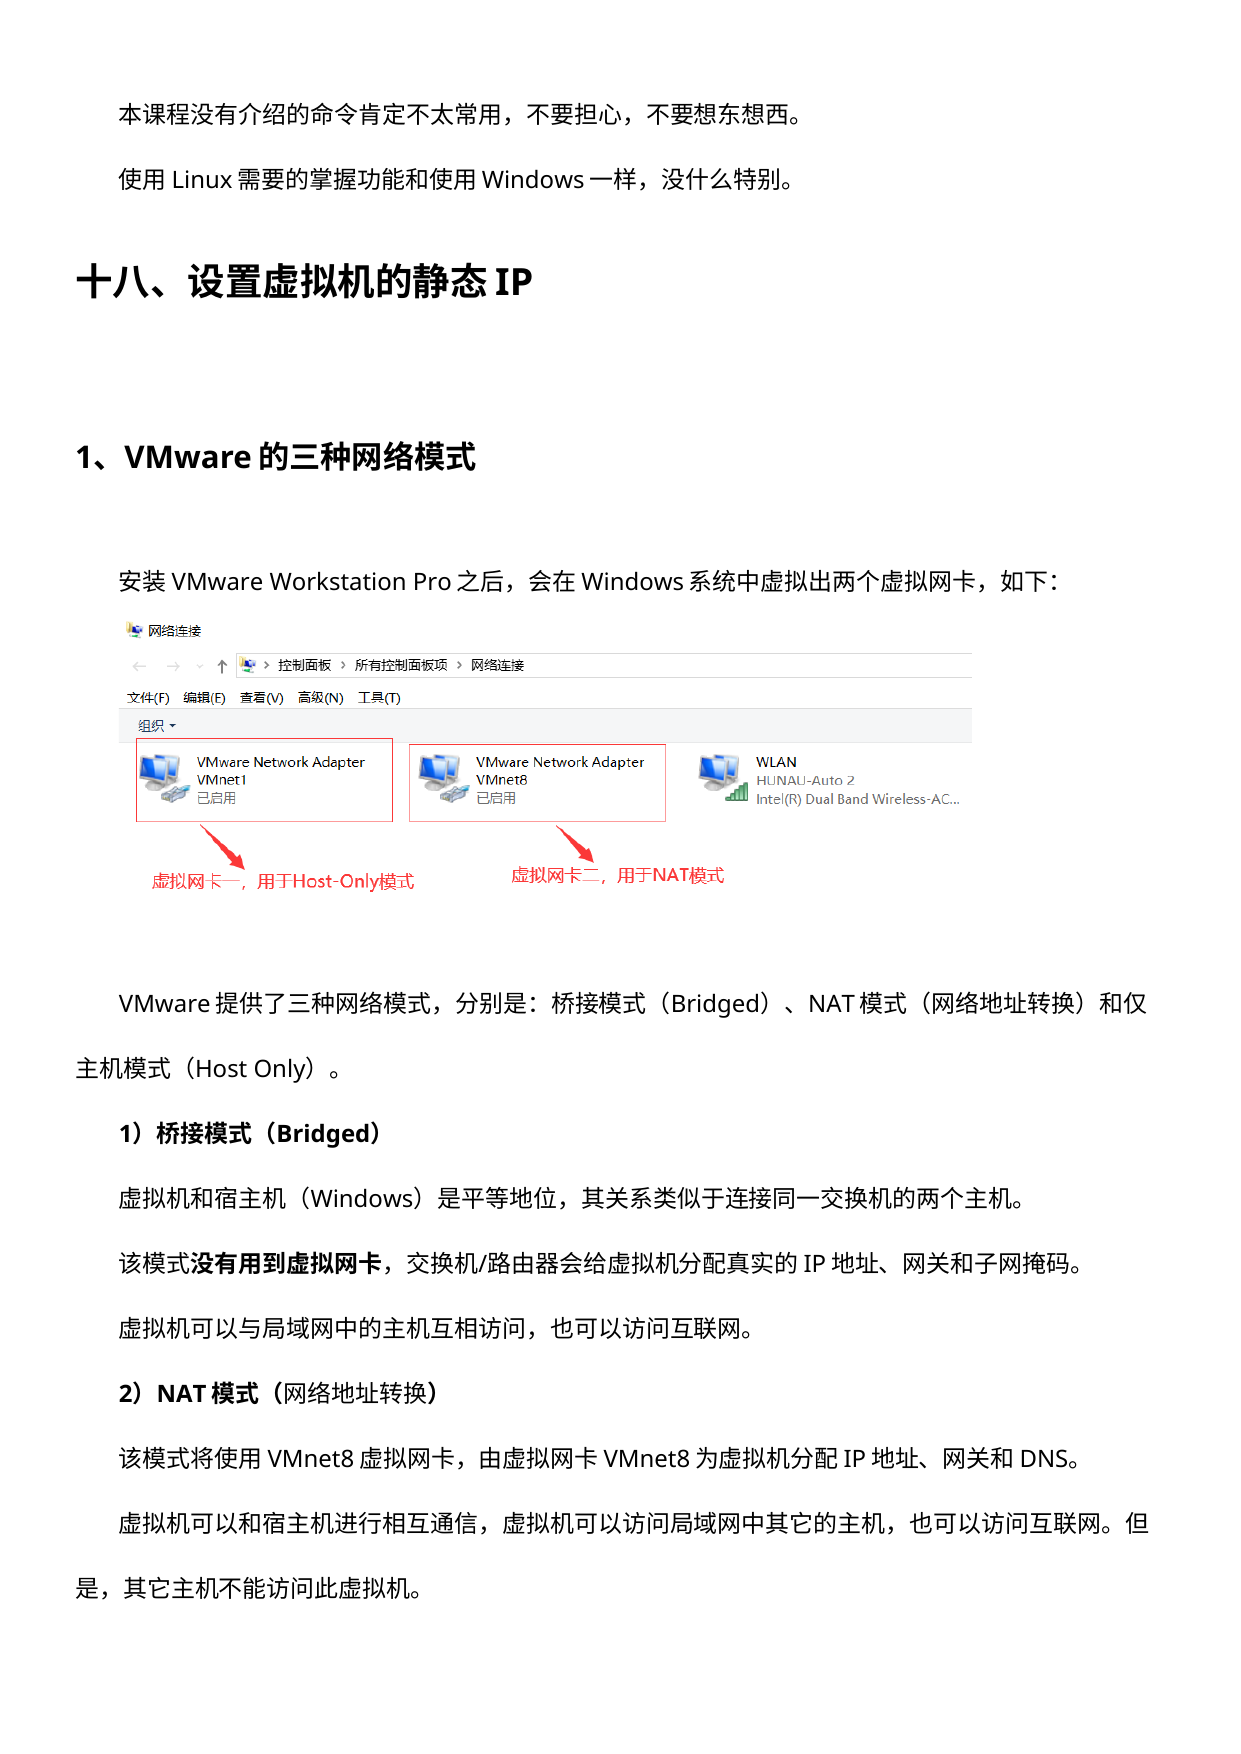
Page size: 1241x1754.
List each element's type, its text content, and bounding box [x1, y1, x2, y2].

text 使用Linux需要的掌握功能和使用Windows一样，没什么特别。 [75, 146, 1165, 211]
text 该模式将使用VMnet8虚拟网卡，由虚拟网卡VMnet8为虚拟机分配IP地址、网关和DNS。 [75, 1425, 1165, 1490]
text 安装VMware Workstation Pro之后，会在Windows系统中虚拟出两个虚拟网卡，如下： [75, 547, 1165, 612]
text 2）NAT模式（网络地址转换） [75, 1360, 1165, 1425]
picture [118, 614, 972, 969]
text VMware提供了三种网络模式，分别是：桥接模式（Bridged）、NAT模式（网络地址转换）和仅主机模式（Host Only）。 [75, 970, 1165, 1100]
text 该模式没有用到虚拟网卡，交换机/路由器会给虚拟机分配真实的IP地址、网关和子网掩码。 [75, 1230, 1165, 1295]
text 本课程没有介绍的命令肯定不太常用，不要担心，不要想东想西。 [75, 81, 1165, 146]
text 虚拟机可以与局域网中的主机互相访问，也可以访问互联网。 [119, 1295, 1165, 1360]
text 虚拟机可以和宿主机进行相互通信，虚拟机可以访问局域网中其它的主机，也可以访问互联网。但是，其它主机不能访问此虚拟机。 [75, 1490, 1165, 1620]
text 1）桥接模式（Bridged） [75, 1100, 1165, 1165]
subtitle 1、VMware的三种网络模式 [75, 422, 1165, 487]
subtitle 十八、设置虚拟机的静态IP [75, 246, 1165, 311]
text 虚拟机和宿主机（Windows）是平等地位，其关系类似于连接同一交换机的两个主机。 [75, 1165, 1165, 1230]
